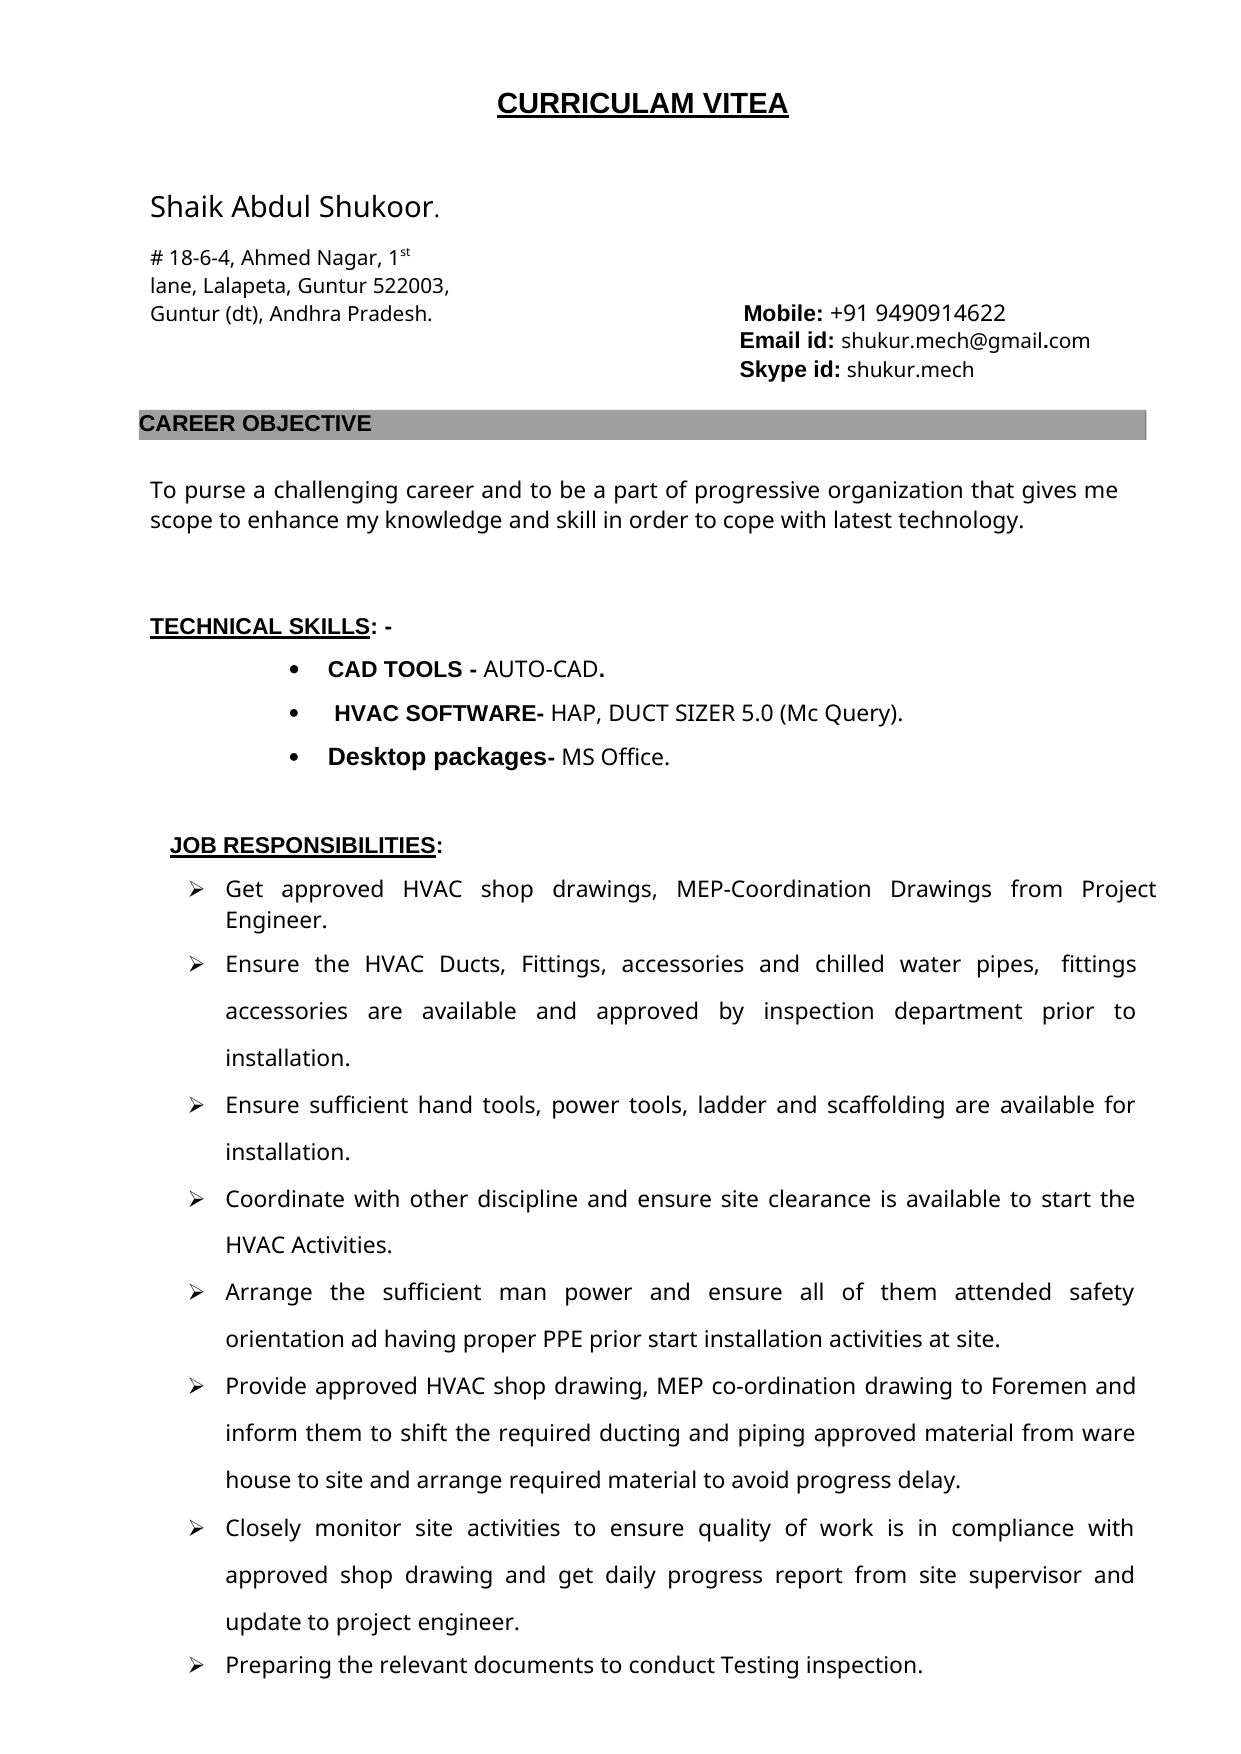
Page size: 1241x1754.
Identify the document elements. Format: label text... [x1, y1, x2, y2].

list Closely monitor site activities to ensure quality of work is in compliance with approved shop drawing and get daily progress report from site supervisor and update to project engineer. [187, 1512, 1136, 1637]
text # 18-6-4, Ahmed Nagar, 1st lane, Lalapeta, Guntur 522003, [150, 243, 454, 300]
list Get approved HVAC shop drawings, MEP-Coordination Drawings from Project Engineer. [187, 872, 1157, 935]
subtitle JOB RESPONSIBILITIES: [169, 832, 1157, 859]
list Coordinate with other discipline and ensure site clearance is available to start the HVAC Activities. [187, 1183, 1137, 1261]
subtitle TECHNICAL SKILLS: - [150, 613, 1157, 640]
list CAD TOOLS - AUTO-CAD. [290, 653, 1157, 684]
list Arrange the sufficient man power and ensure all of them attended safety orientation ad having proper PPE prior start installation activities at site. [187, 1276, 1135, 1354]
title CURRICULAM VITEA [495, 86, 790, 119]
list Ensure the HVAC Ducts, Fittings, accessories and chilled water pipes, fittings accessories are available and approved by inspection department prior to installation. [187, 948, 1136, 1073]
list Provide approved HVAC shop drawing, MEP co-ordination drawing to Foremen and inform them to shift the required ducting and piping approved material from ware house to site and arrange required material to avoid progress delay. [187, 1370, 1136, 1496]
list Preparing the relevant documents to conduct Testing inspection. [187, 1652, 1157, 1679]
list Ensure sufficient hand tools, power tools, ladder and scaffolding are available for installation. [187, 1089, 1136, 1167]
list Desktop packages- MS Office. [290, 741, 1157, 773]
text Email id: shukur.mech@gmail.com [739, 326, 1157, 355]
text Shaik Abdul Shukoor. [150, 187, 1157, 226]
list HVAC SOFTWARE- HAP, DUCT SIZER 5.0 (Mc Query). [290, 697, 1157, 728]
text Skype id: shukur.mech [739, 355, 1157, 383]
text To purse a challenging career and to be a part of progressive organization that gives me scope to enhance my knowledge and skill in order to cope with latest technology. [150, 474, 1148, 536]
text Guntur (dt), Andhra Pradesh. Mobile: +91 9490914622 [150, 300, 1157, 326]
